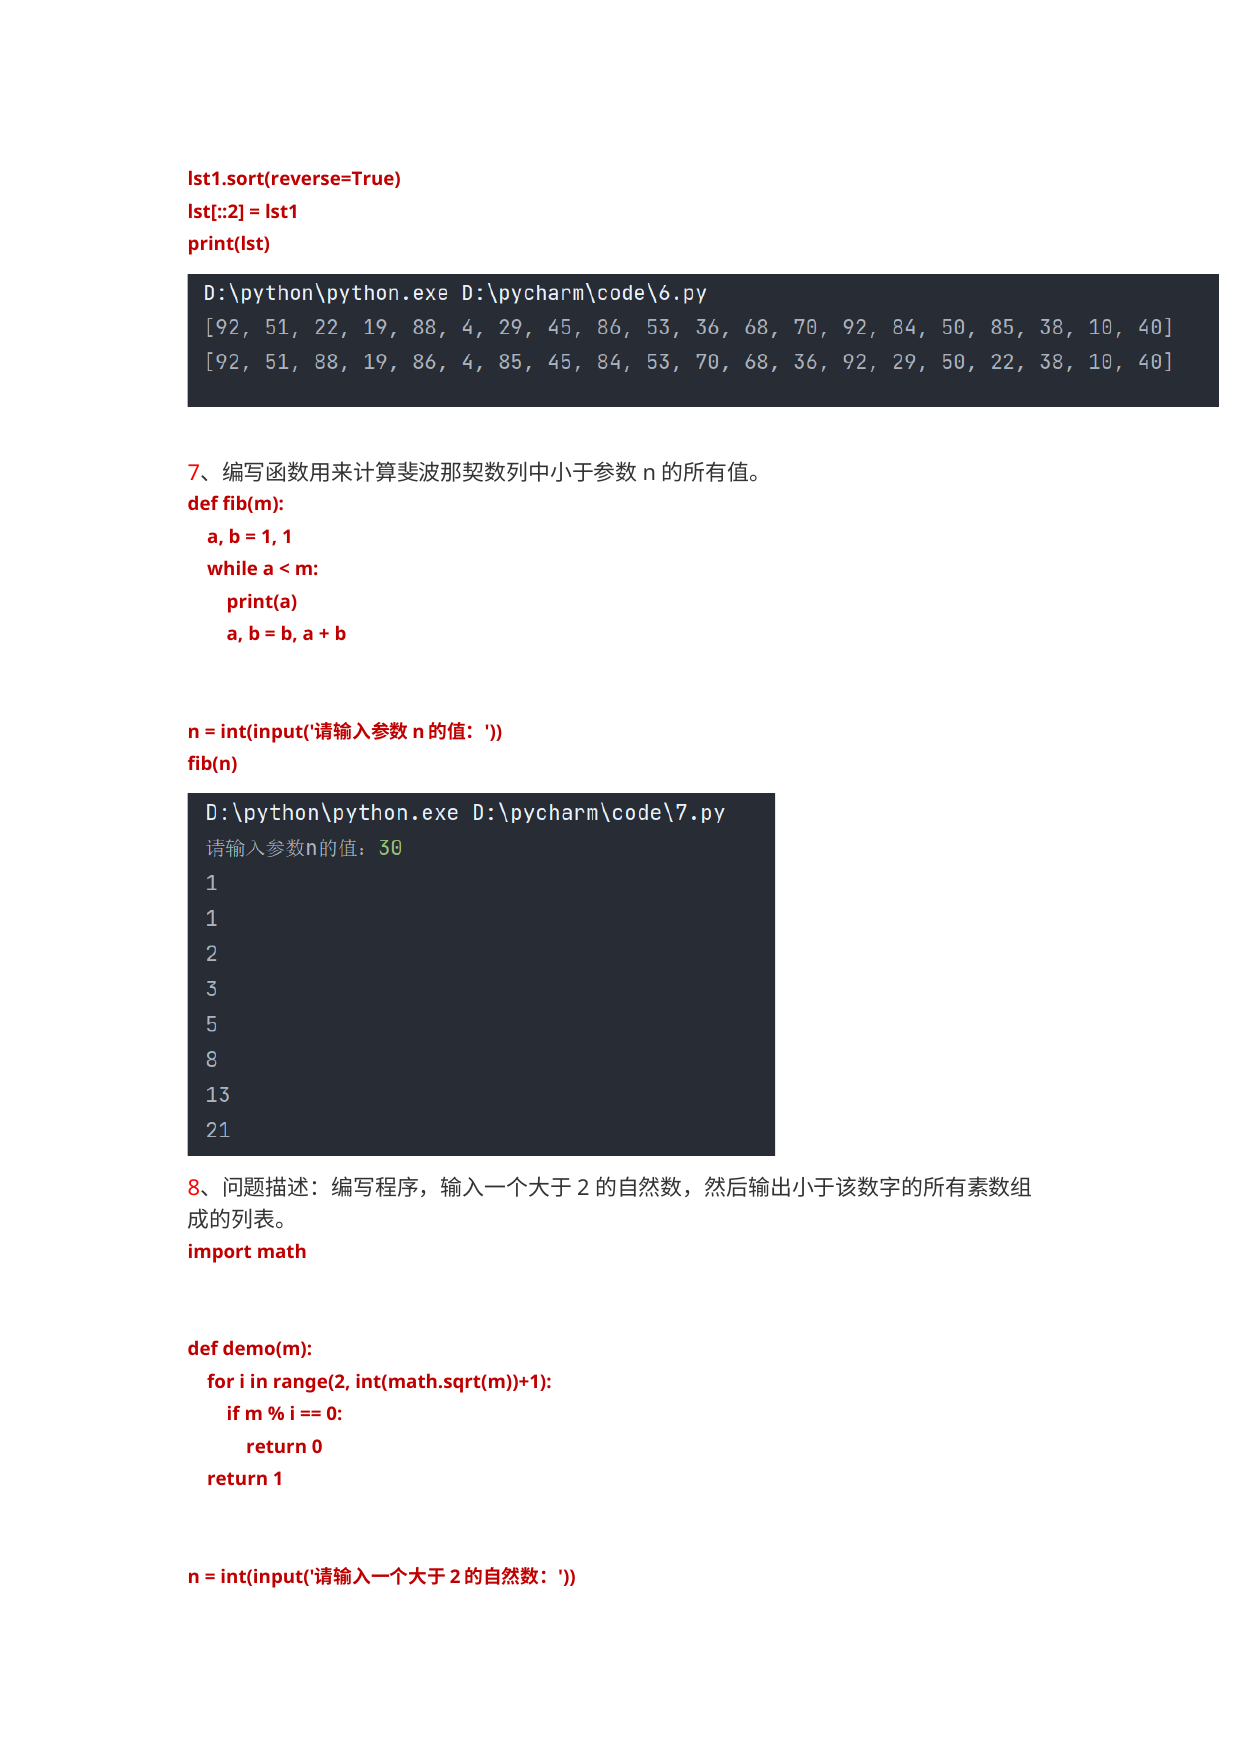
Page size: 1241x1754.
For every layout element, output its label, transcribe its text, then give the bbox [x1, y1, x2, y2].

text a, b = b, a + b [187, 617, 1053, 649]
text 8、问题描述：编写程序，输入一个大于 2 的自然数，然后输出小于该数字的所有素数组成的列表。 [187, 1169, 1053, 1234]
text print(lst) [187, 227, 1053, 259]
text a, b = 1, 1 [187, 519, 1053, 552]
text 7、编写函数用来计算斐波那契数列中小于参数 n 的所有值。 [187, 454, 1053, 487]
text for i in range(2, int(math.sqrt(m))+1): [187, 1364, 1053, 1397]
picture [187, 274, 1219, 407]
text n = int(input('请输入参数n的值：')) [187, 714, 1053, 747]
text while a < m: [187, 552, 1053, 584]
text fib(n) [187, 747, 1053, 779]
text return 0 [187, 1429, 1053, 1462]
text def fib(m): [187, 487, 1053, 519]
picture [187, 793, 775, 1156]
text lst[::2] = lst1 [187, 194, 1053, 227]
text if m % i == 0: [187, 1397, 1053, 1429]
text def demo(m): [187, 1332, 1053, 1364]
text n = int(input('请输入一个大于2的自然数：')) [187, 1559, 1053, 1592]
text print(a) [187, 584, 1053, 617]
text lst1.sort(reverse=True) [187, 162, 1053, 194]
text return 1 [187, 1462, 1053, 1494]
text import math [187, 1234, 1053, 1267]
